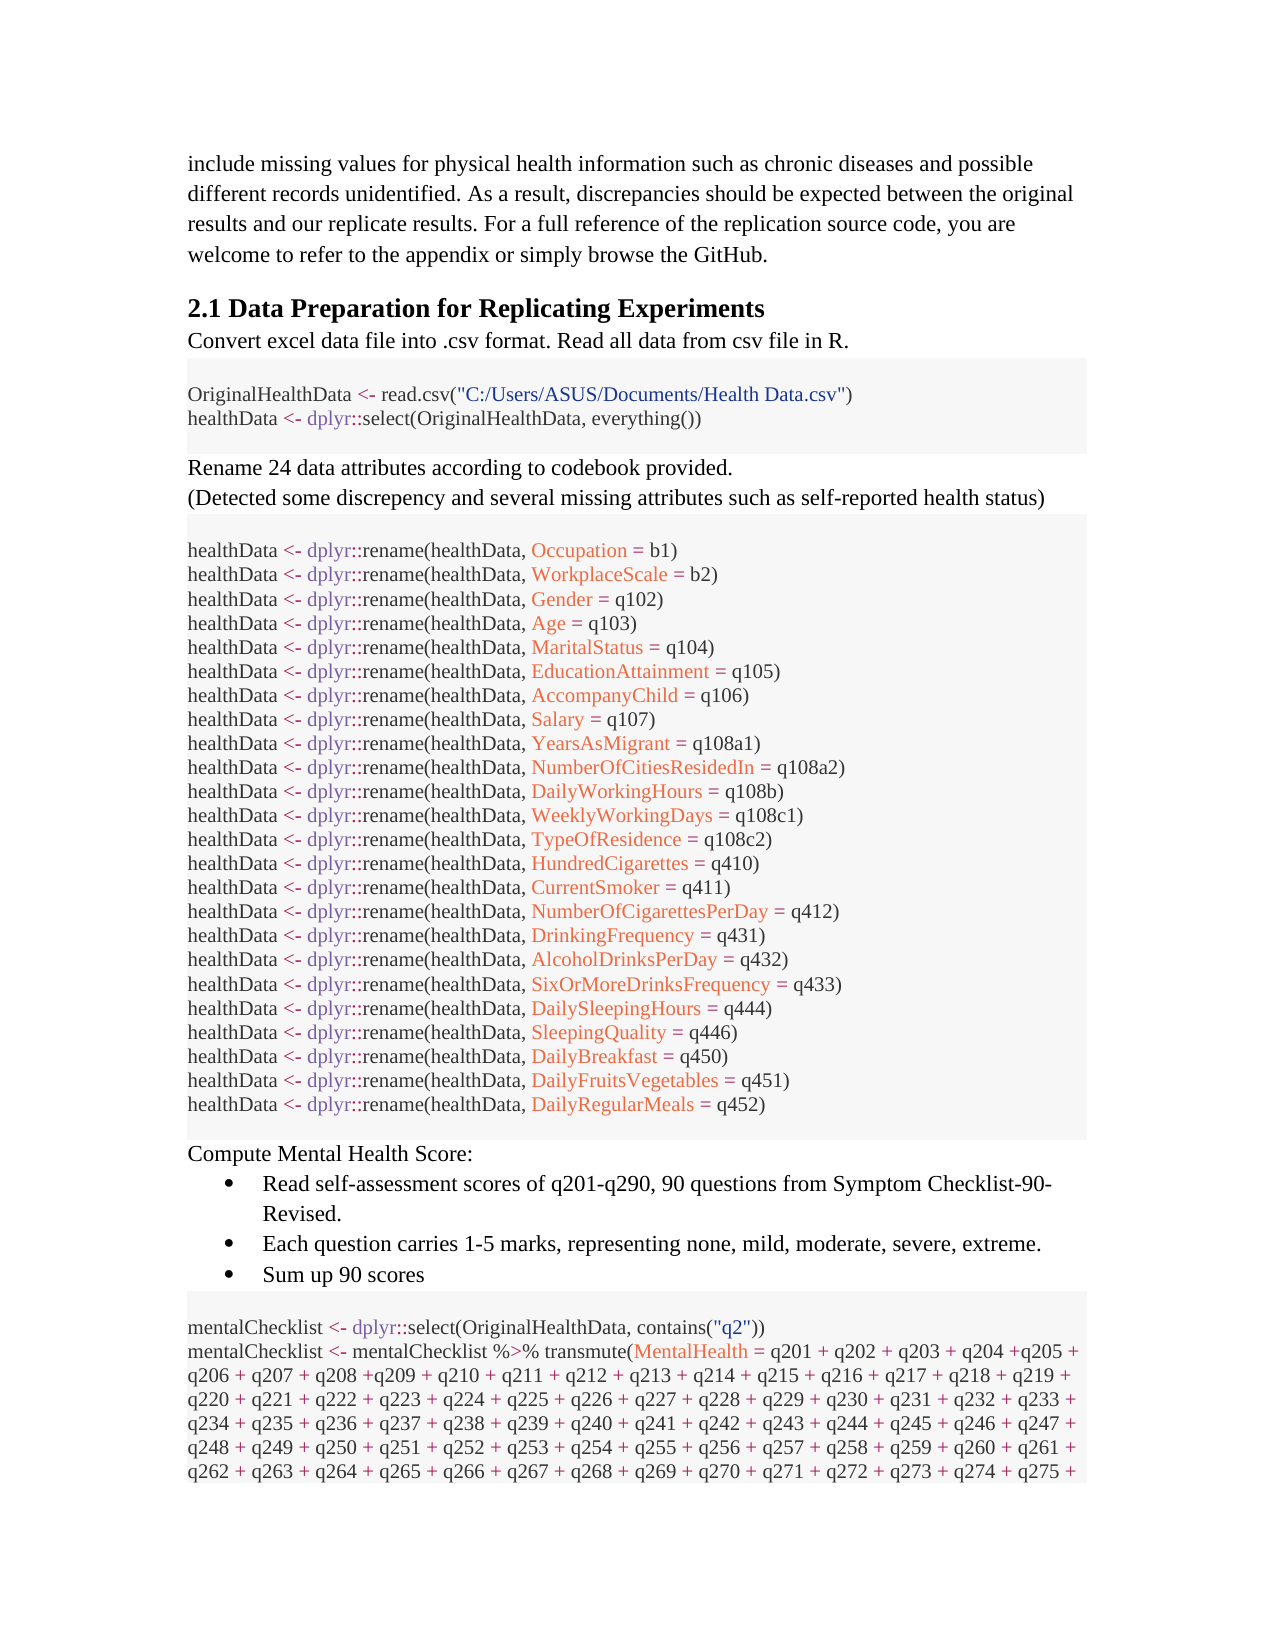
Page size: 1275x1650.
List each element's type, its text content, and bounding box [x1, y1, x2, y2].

subtitle 2.1 Data Preparation for Replicating Experiments [187, 292, 1087, 323]
text healthData <- dplyr::rename(healthData, Age = q103) [187, 611, 1087, 634]
text healthData <- dplyr::rename(healthData, SixOrMoreDrinksFrequency = q433) [187, 971, 1087, 996]
text healthData <- dplyr::select(OriginalHealthData, everything()) [187, 406, 1087, 430]
list Sum up 90 scores [225, 1261, 1087, 1287]
text OriginalHealthData <- read.csv("C:/Users/ASUS/Documents/Health Data.csv") [187, 382, 1087, 406]
text healthData <- dplyr::rename(healthData, TypeOfResidence = q108c2) [187, 827, 1087, 851]
text healthData <- dplyr::rename(healthData, DrinkingFrequency = q431) [187, 923, 1087, 947]
text healthData <- dplyr::rename(healthData, NumberOfCitiesResidedIn = q108a2) [187, 755, 1087, 779]
text healthData <- dplyr::rename(healthData, WorkplaceScale = b2) [187, 562, 1087, 586]
text healthData <- dplyr::rename(healthData, NumberOfCigarettesPerDay = q412) [187, 899, 1087, 923]
text healthData <- dplyr::rename(healthData, Gender = q102) [187, 586, 1087, 611]
text healthData <- dplyr::rename(healthData, DailySleepingHours = q444) [187, 996, 1087, 1019]
text healthData <- dplyr::rename(healthData, WeeklyWorkingDays = q108c1) [187, 803, 1087, 827]
text healthData <- dplyr::rename(healthData, MaritalStatus = q104) [187, 634, 1087, 659]
list Each question carries 1-5 marks, representing none, mild, moderate, severe, extreme. [225, 1231, 1087, 1257]
text healthData <- dplyr::rename(healthData, AccompanyChild = q106) [187, 683, 1087, 707]
text Rename 24 data attributes according to codebook provided. [187, 454, 1087, 480]
text healthData <- dplyr::rename(healthData, HundredCigarettes = q410) [187, 851, 1087, 875]
text healthData <- dplyr::rename(healthData, Salary = q107) [187, 707, 1087, 731]
list Read self-assessment scores of q201-q290, 90 questions from Symptom Checklist-90-Revised. [225, 1170, 1087, 1227]
text healthData <- dplyr::rename(healthData, DailyBreakfast = q450) [187, 1044, 1087, 1068]
text healthData <- dplyr::rename(healthData, DailyWorkingHours = q108b) [187, 779, 1087, 803]
text (Detected some discrepency and several missing attributes such as self-reported health status) [187, 484, 1087, 510]
text Compute Mental Health Score: [187, 1140, 1087, 1166]
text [187, 1339, 1087, 1483]
text healthData <- dplyr::rename(healthData, Occupation = b1) [187, 538, 1087, 562]
text healthData <- dplyr::rename(healthData, CurrentSmoker = q411) [187, 875, 1087, 899]
text healthData <- dplyr::rename(healthData, SleepingQuality = q446) [187, 1019, 1087, 1044]
text Convert excel data file into .csv format. Read all data from csv file in R. [187, 327, 1087, 354]
text healthData <- dplyr::rename(healthData, DailyRegularMeals = q452) [187, 1092, 1087, 1116]
text healthData <- dplyr::rename(healthData, YearsAsMigrant = q108a1) [187, 731, 1087, 755]
text mentalChecklist <- dplyr::select(OriginalHealthData, contains("q2")) [187, 1315, 1087, 1339]
text healthData <- dplyr::rename(healthData, DailyFruitsVegetables = q451) [187, 1068, 1087, 1092]
text healthData <- dplyr::rename(healthData, EducationAttainment = q105) [187, 659, 1087, 683]
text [187, 150, 1087, 267]
text healthData <- dplyr::rename(healthData, AlcoholDrinksPerDay = q432) [187, 947, 1087, 971]
